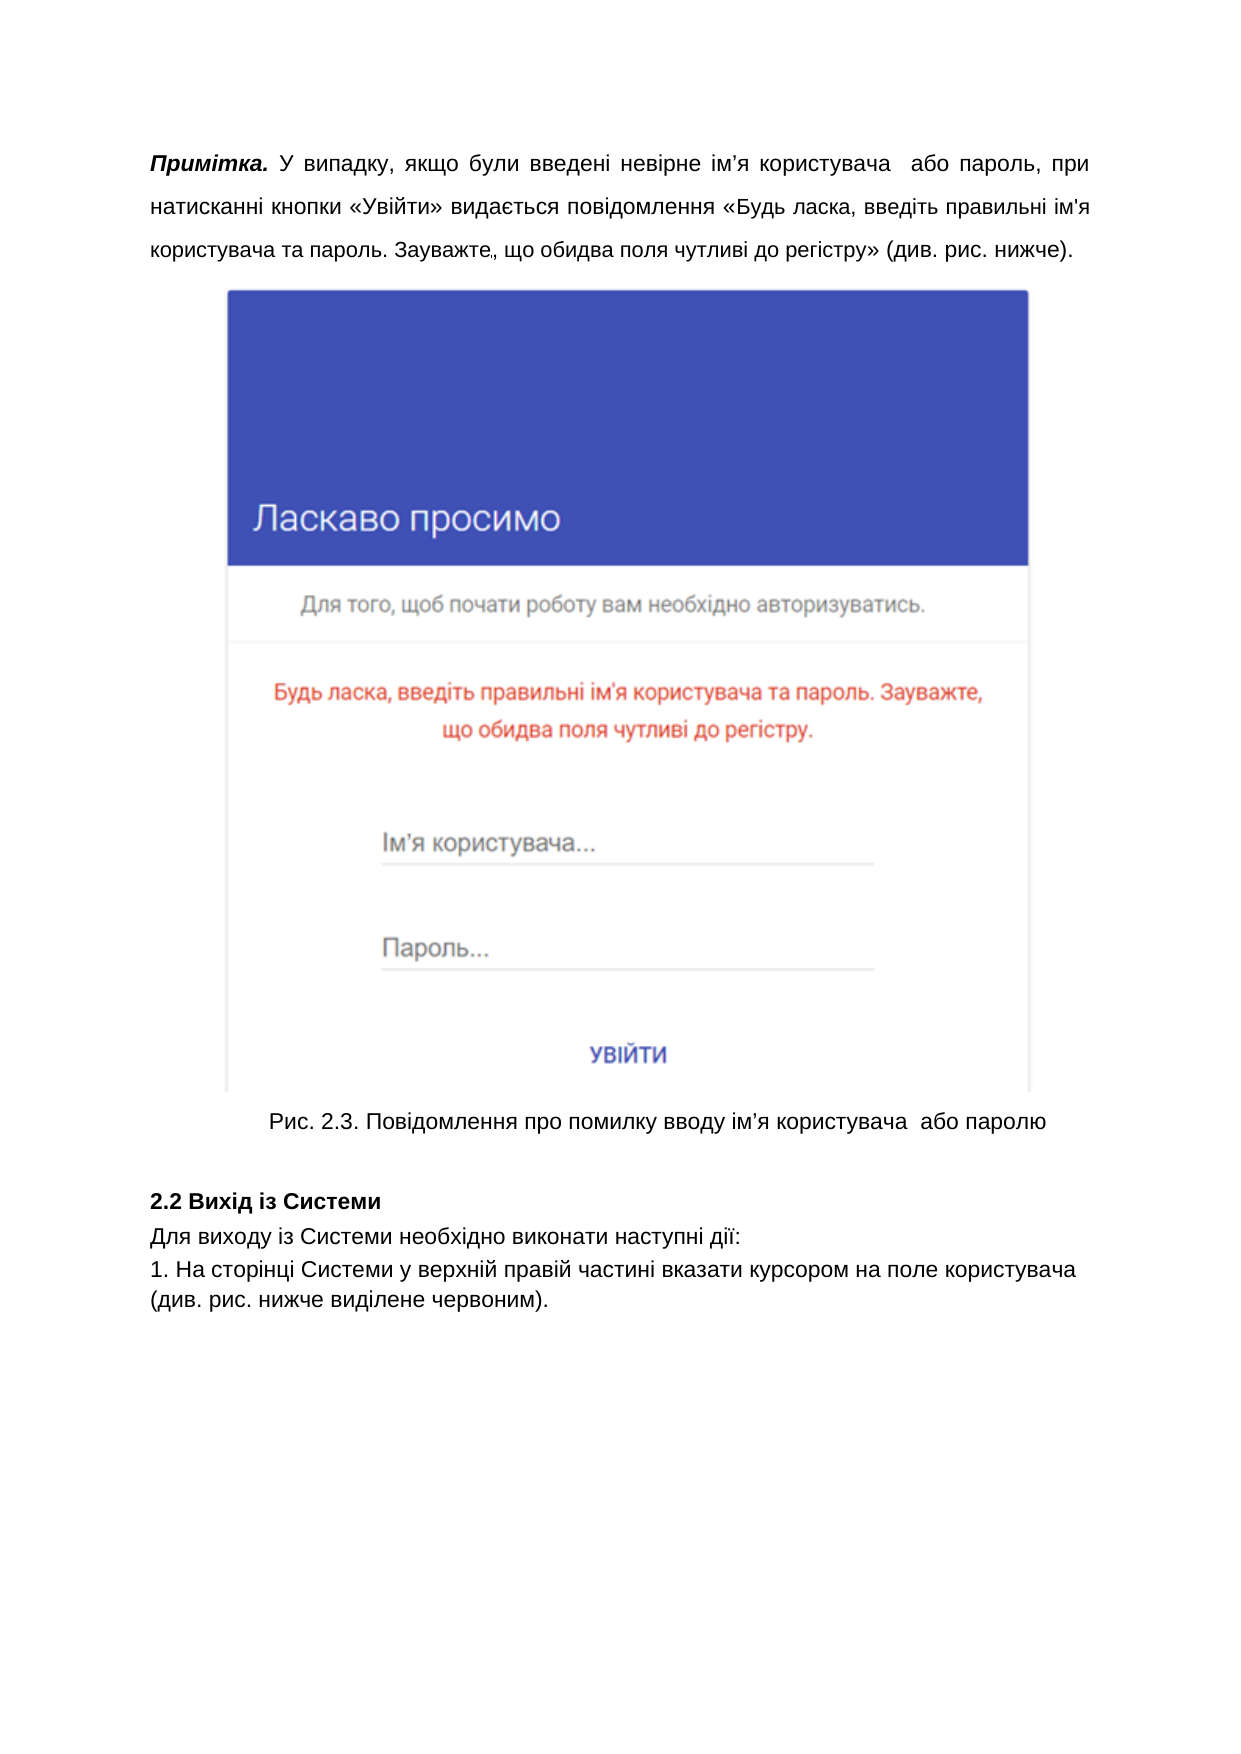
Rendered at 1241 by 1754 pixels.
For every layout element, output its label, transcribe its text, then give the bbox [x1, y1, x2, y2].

text Для виходу із Системи необхідно виконати наступні дії: [150, 1223, 1090, 1249]
text Рис. 2.3. Повідомлення про помилку вводу ім’я користувача або паролю [150, 1108, 1090, 1134]
text Примітка. У випадку, якщо були введені невірне ім’я користувача або пароль, при натисканні кнопки «Увійти» видається повідомлення «Будь ласка, введіть правильні ім'я користувача та пароль. Зауважте , що обидва поля чутливі до регістру» (див. рис. нижче). [150, 150, 1090, 262]
text 1. На сторінці Системи у верхній правій частині вказати курсором на поле користувача (див. рис. нижче виділене червоним). [150, 1256, 1090, 1312]
subtitle 2.2 Вихід із Системи [150, 1188, 1090, 1214]
picture [223, 278, 1036, 1092]
